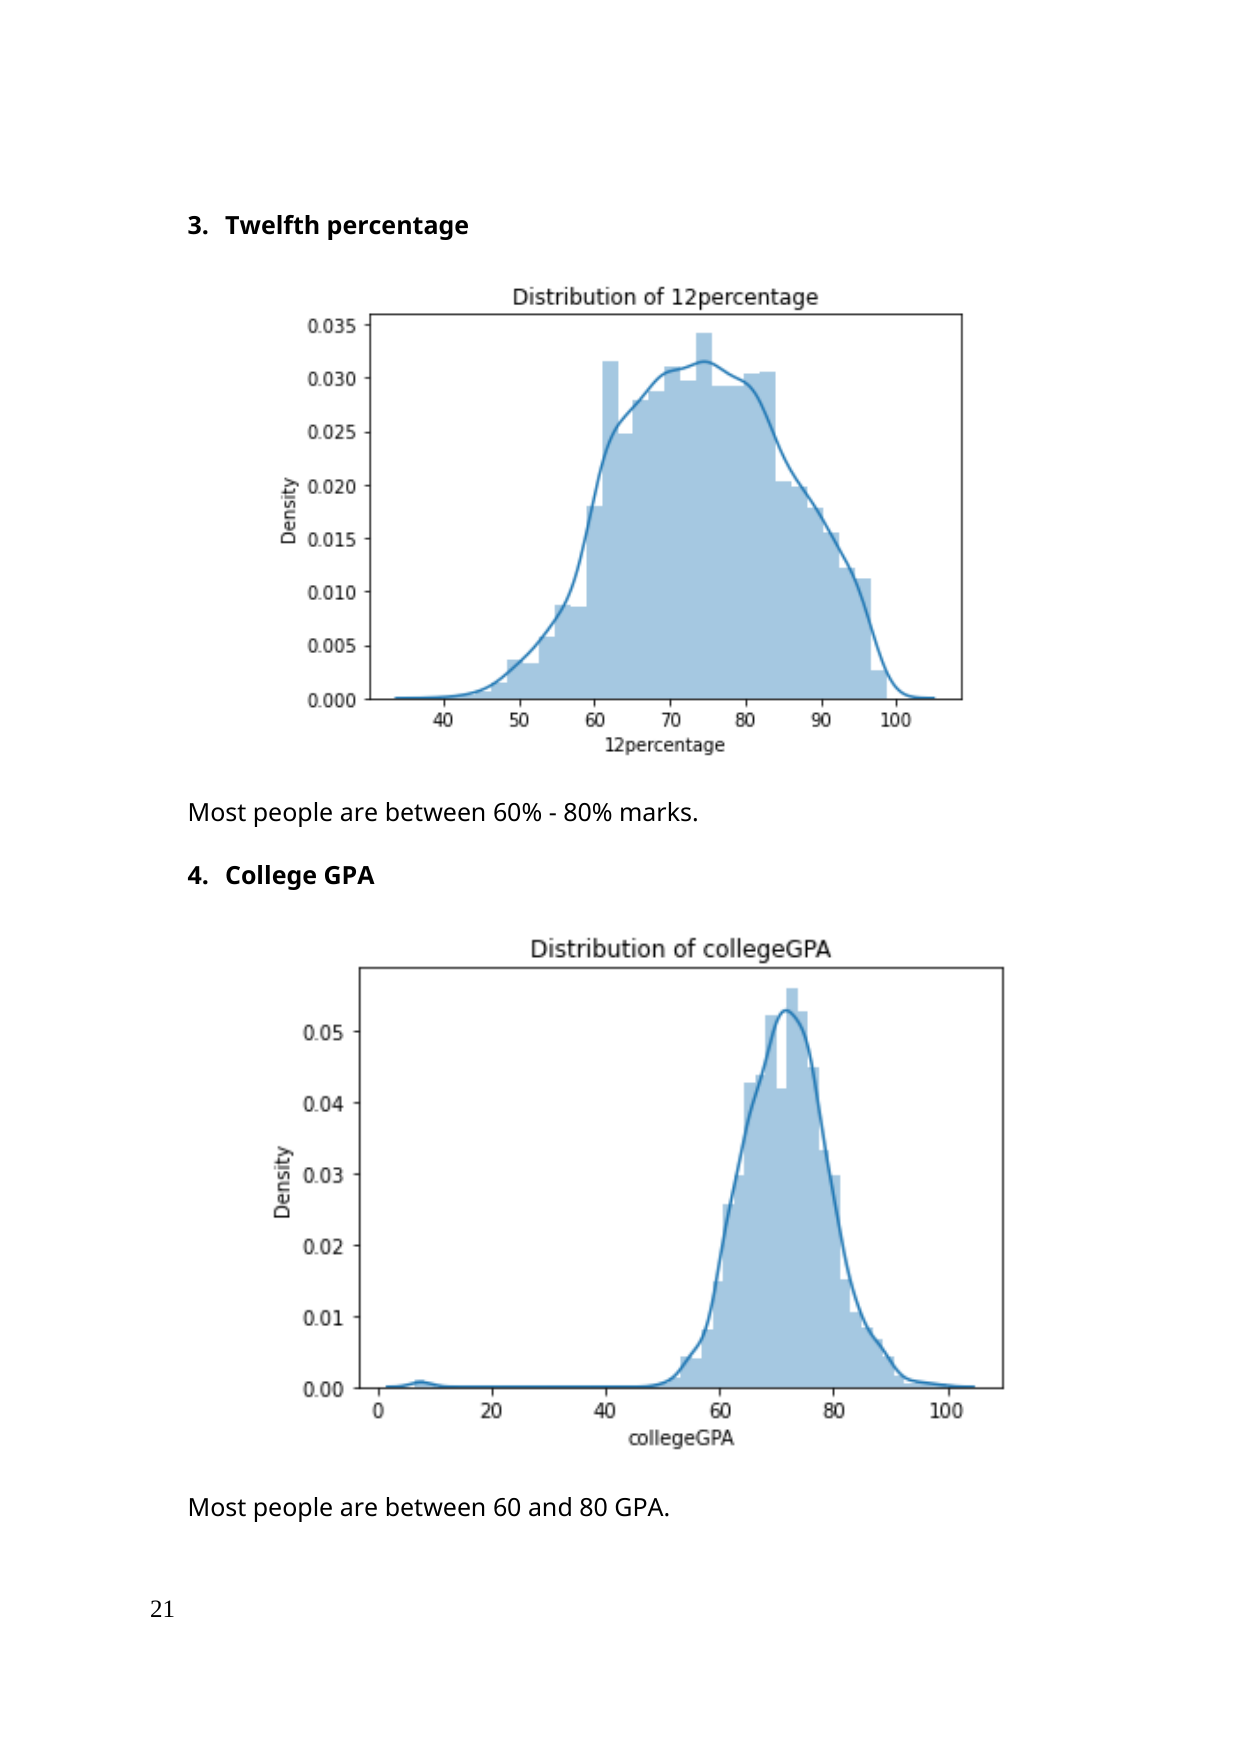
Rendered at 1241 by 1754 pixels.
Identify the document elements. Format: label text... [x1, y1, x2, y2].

list College GPA [187, 858, 1090, 892]
text Most people are between 60% - 80% marks. [187, 795, 1090, 829]
picture [261, 925, 1016, 1461]
picture [269, 275, 972, 766]
text Most people are between 60 and 80 GPA. [187, 1489, 1090, 1523]
list Twelfth percentage [187, 207, 1090, 242]
